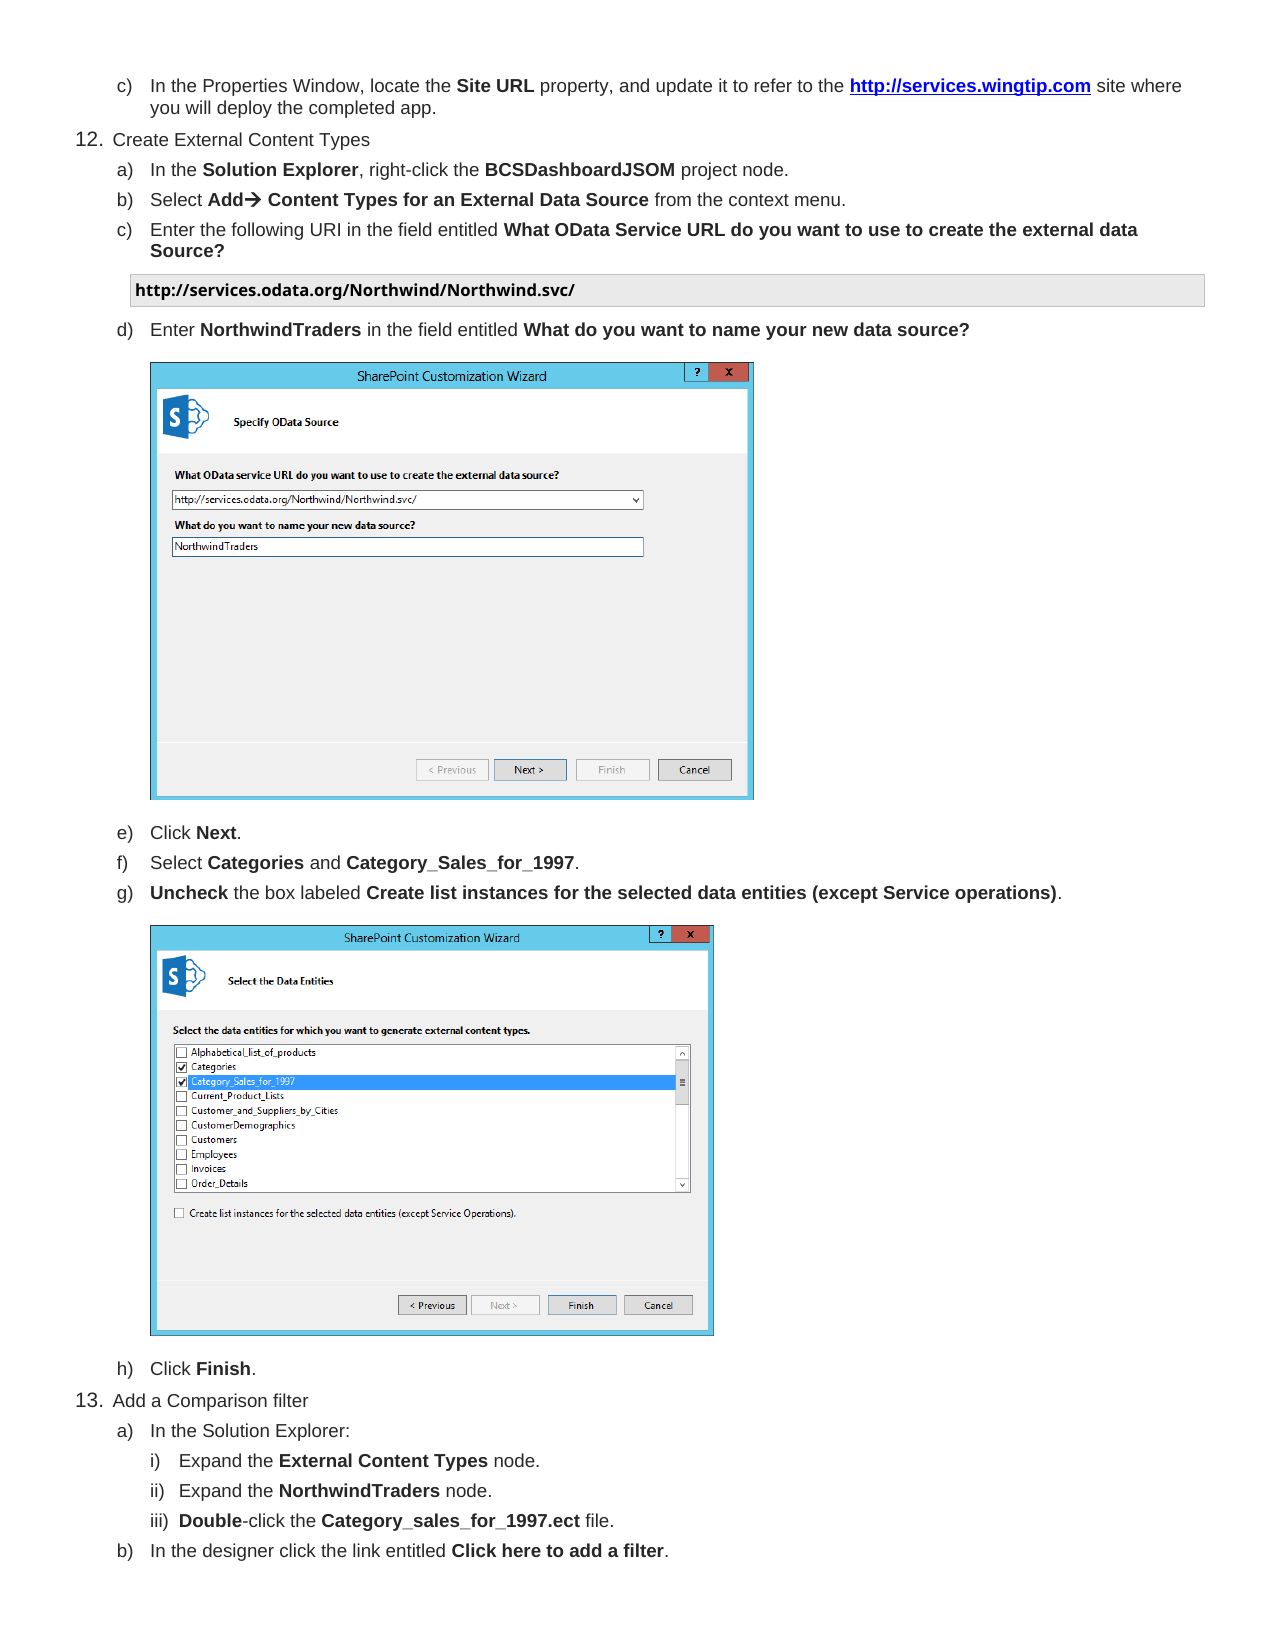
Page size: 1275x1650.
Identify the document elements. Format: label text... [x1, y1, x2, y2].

text Add a Comparison filter [75, 1388, 1200, 1412]
text Uncheck the box labeled Create list instances for the selected data entities (except Service operations). [117, 882, 1200, 903]
text In the Solution Explorer, right-click the BCSDashboardJSOM project node. [117, 159, 1200, 180]
text Enter the following URI in the field entitled What OData Service URL do you want to use to create the external data Source? [117, 219, 1200, 262]
text Select Categories and Category_Sales_for_1997. [117, 852, 1200, 873]
text Enter NorthwindTraders in the field entitled What do you want to name your new data source? [117, 319, 1200, 341]
text Click Finish. [117, 1358, 1200, 1379]
text http://services.odata.org/Northwind/Northwind.svc/ [131, 275, 1204, 306]
text Click Next. [117, 822, 1200, 843]
text In the Properties Window, locate the Site URL property, and update it to refer to the http://services.wingtip.com site where you will deploy the completed app. [117, 75, 1200, 118]
text In the designer click the link entitled Click here to add a filter. [117, 1540, 1200, 1561]
text Expand the NorthwindTraders node. [150, 1480, 1200, 1501]
text Double-click the Category_sales_for_1997.ect file. [150, 1510, 1200, 1531]
text Create External Content Types [75, 126, 1200, 150]
picture [150, 362, 754, 800]
text Select Add Content Types for an External Data Source from the context menu. [117, 189, 1200, 210]
text In the Solution Explorer: [117, 1420, 1200, 1442]
picture [150, 925, 714, 1336]
text Expand the External Content Types node. [150, 1450, 1200, 1472]
